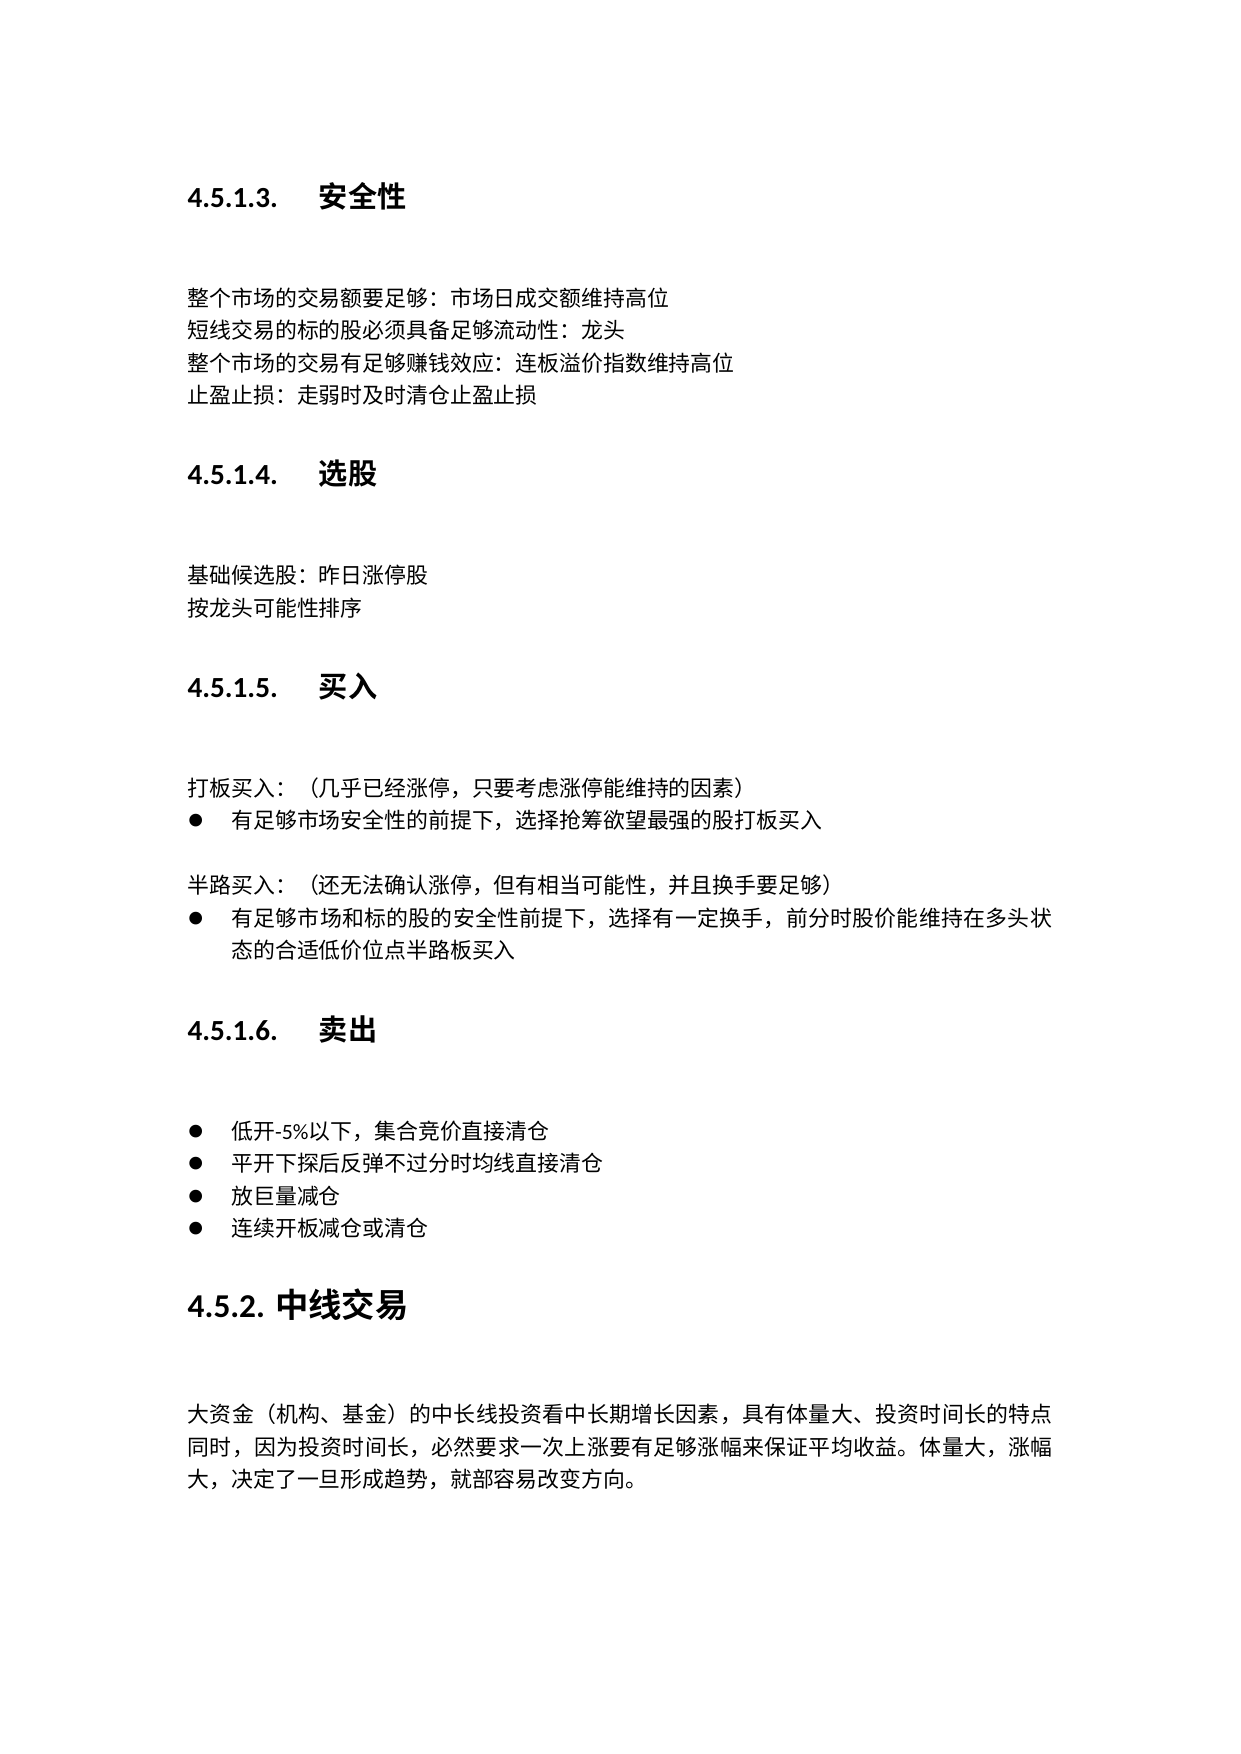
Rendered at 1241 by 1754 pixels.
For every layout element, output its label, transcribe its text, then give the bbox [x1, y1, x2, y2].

list 半路买入：（还无法确认涨停，但有相当可能性，并且换手要足够） [187, 868, 1053, 901]
text 按龙头可能性排序 [187, 591, 1053, 623]
list 连续开板减仓或清仓 [187, 1211, 1053, 1243]
text 整个市场的交易额要足够：市场日成交额维持高位 [187, 280, 1053, 313]
text 打板买入：（几乎已经涨停，只要考虑涨停能维持的因素） [187, 771, 1053, 803]
list 平开下探后反弹不过分时均线直接清仓 [187, 1146, 1053, 1178]
subtitle 中线交易 [187, 1270, 1053, 1335]
list 有足够市场和标的股的安全性前提下，选择有一定换手，前分时股价能维持在多头状态的合适低价位点半路板买入 [187, 901, 1053, 966]
text 短线交易的标的股必须具备足够流动性：龙头 [187, 313, 1053, 345]
subtitle 安全性 [187, 162, 1053, 227]
list 有足够市场安全性的前提下，选择抢筹欲望最强的股打板买入 [187, 803, 1053, 836]
list 放巨量减仓 [187, 1178, 1053, 1211]
subtitle 卖出 [187, 995, 1053, 1060]
text 基础候选股：昨日涨停股 [187, 558, 1053, 591]
text 整个市场的交易有足够赚钱效应：连板溢价指数维持高位 [187, 345, 1053, 378]
text 止盈止损：走弱时及时清仓止盈止损 [187, 378, 1053, 410]
subtitle 选股 [187, 439, 1053, 504]
text 大资金（机构、基金）的中长线投资看中长期增长因素，具有体量大、投资时间长的特点。同时，因为投资时间长，必然要求一次上涨要有足够涨幅来保证平均收益。体量大，涨幅大，决定了一旦形成趋势，就部容易改变方向。 [187, 1397, 1053, 1494]
subtitle 买入 [187, 652, 1053, 717]
list 低开-5%以下，集合竞价直接清仓 [187, 1113, 1053, 1146]
